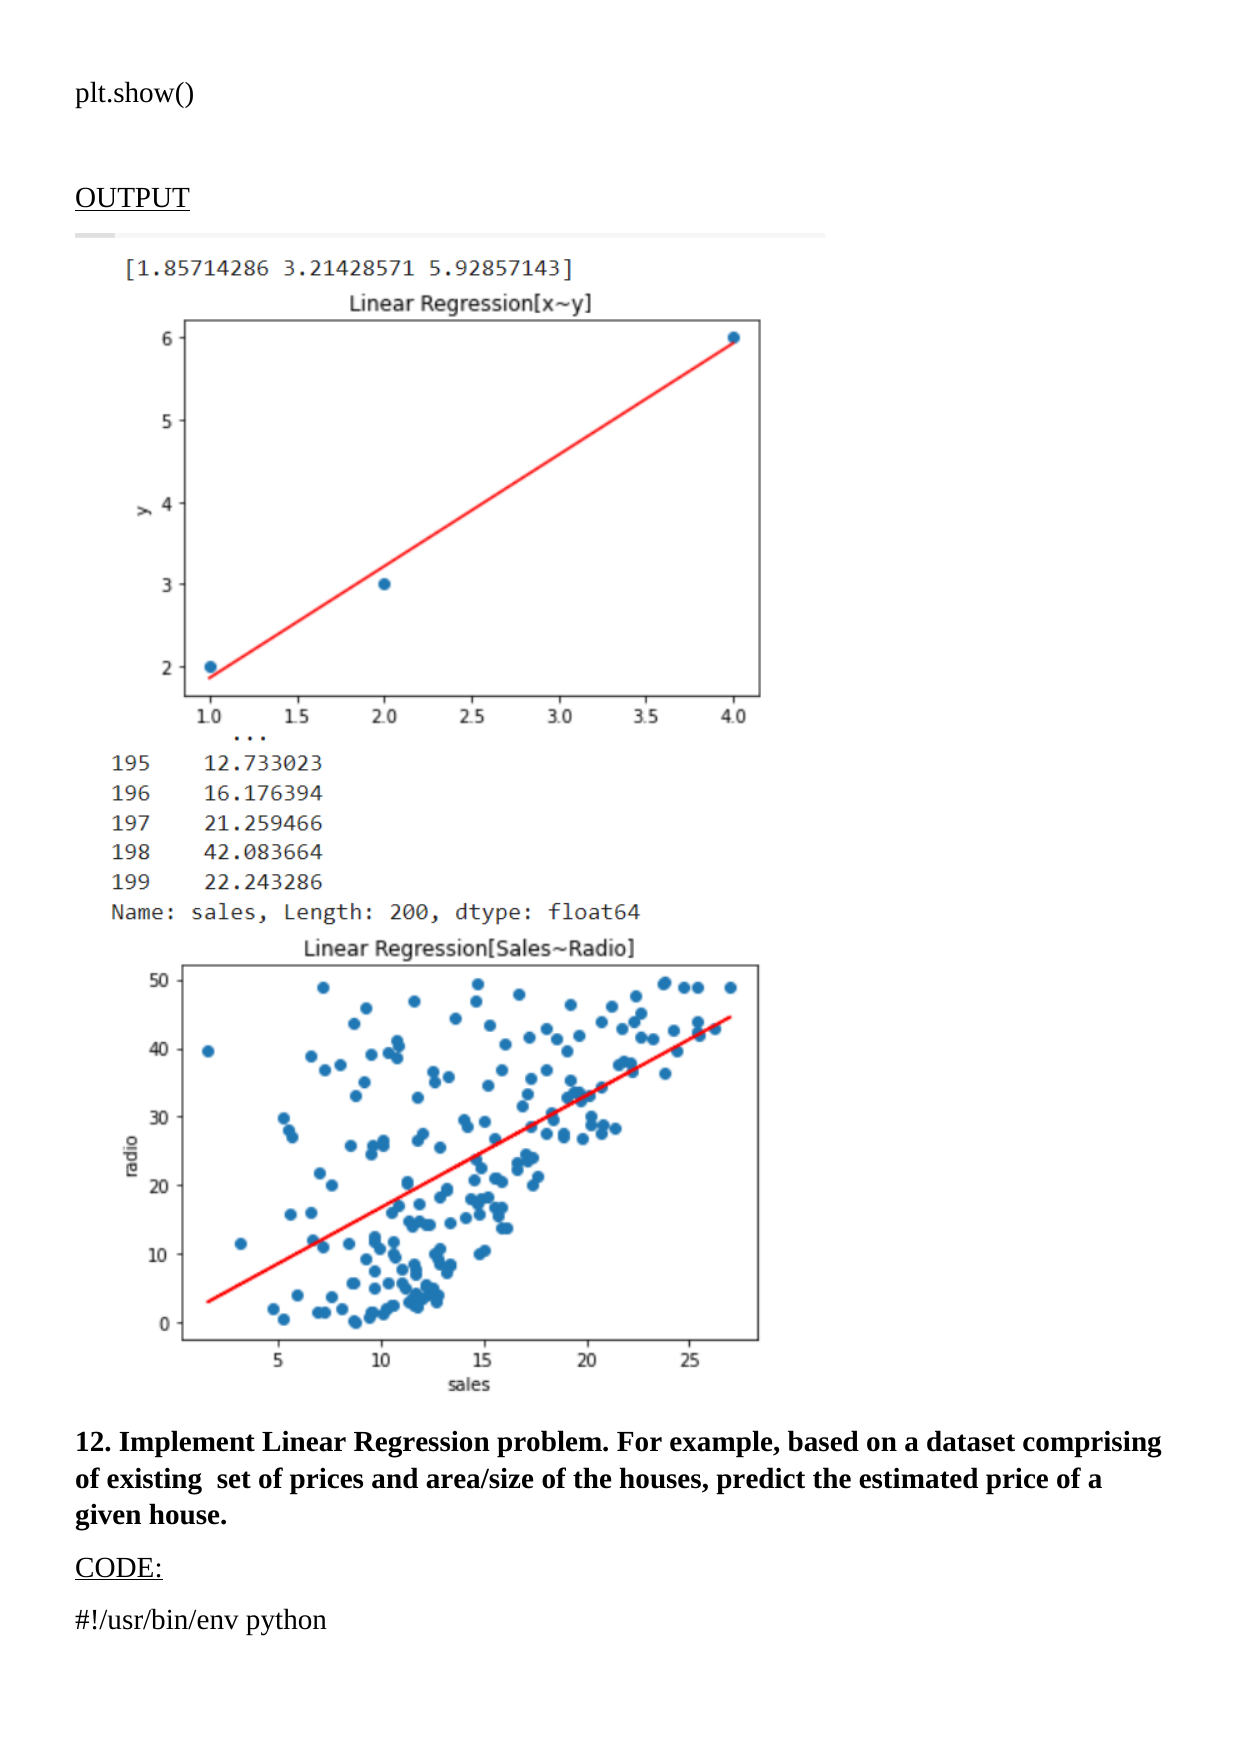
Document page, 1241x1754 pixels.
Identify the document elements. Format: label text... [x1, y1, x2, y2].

picture [75, 233, 826, 731]
text plt.show() [75, 75, 1165, 108]
text 12. Implement Linear Regression problem. For example, based on a dataset comprising of existing set of prices and area/size of the houses, predict the estimated price of a given house. [75, 1424, 1165, 1530]
text OUTPUT [75, 181, 1165, 214]
picture [75, 733, 884, 1406]
text CODE: [75, 1550, 1165, 1583]
text #!/usr/bin/env python [75, 1602, 1165, 1636]
